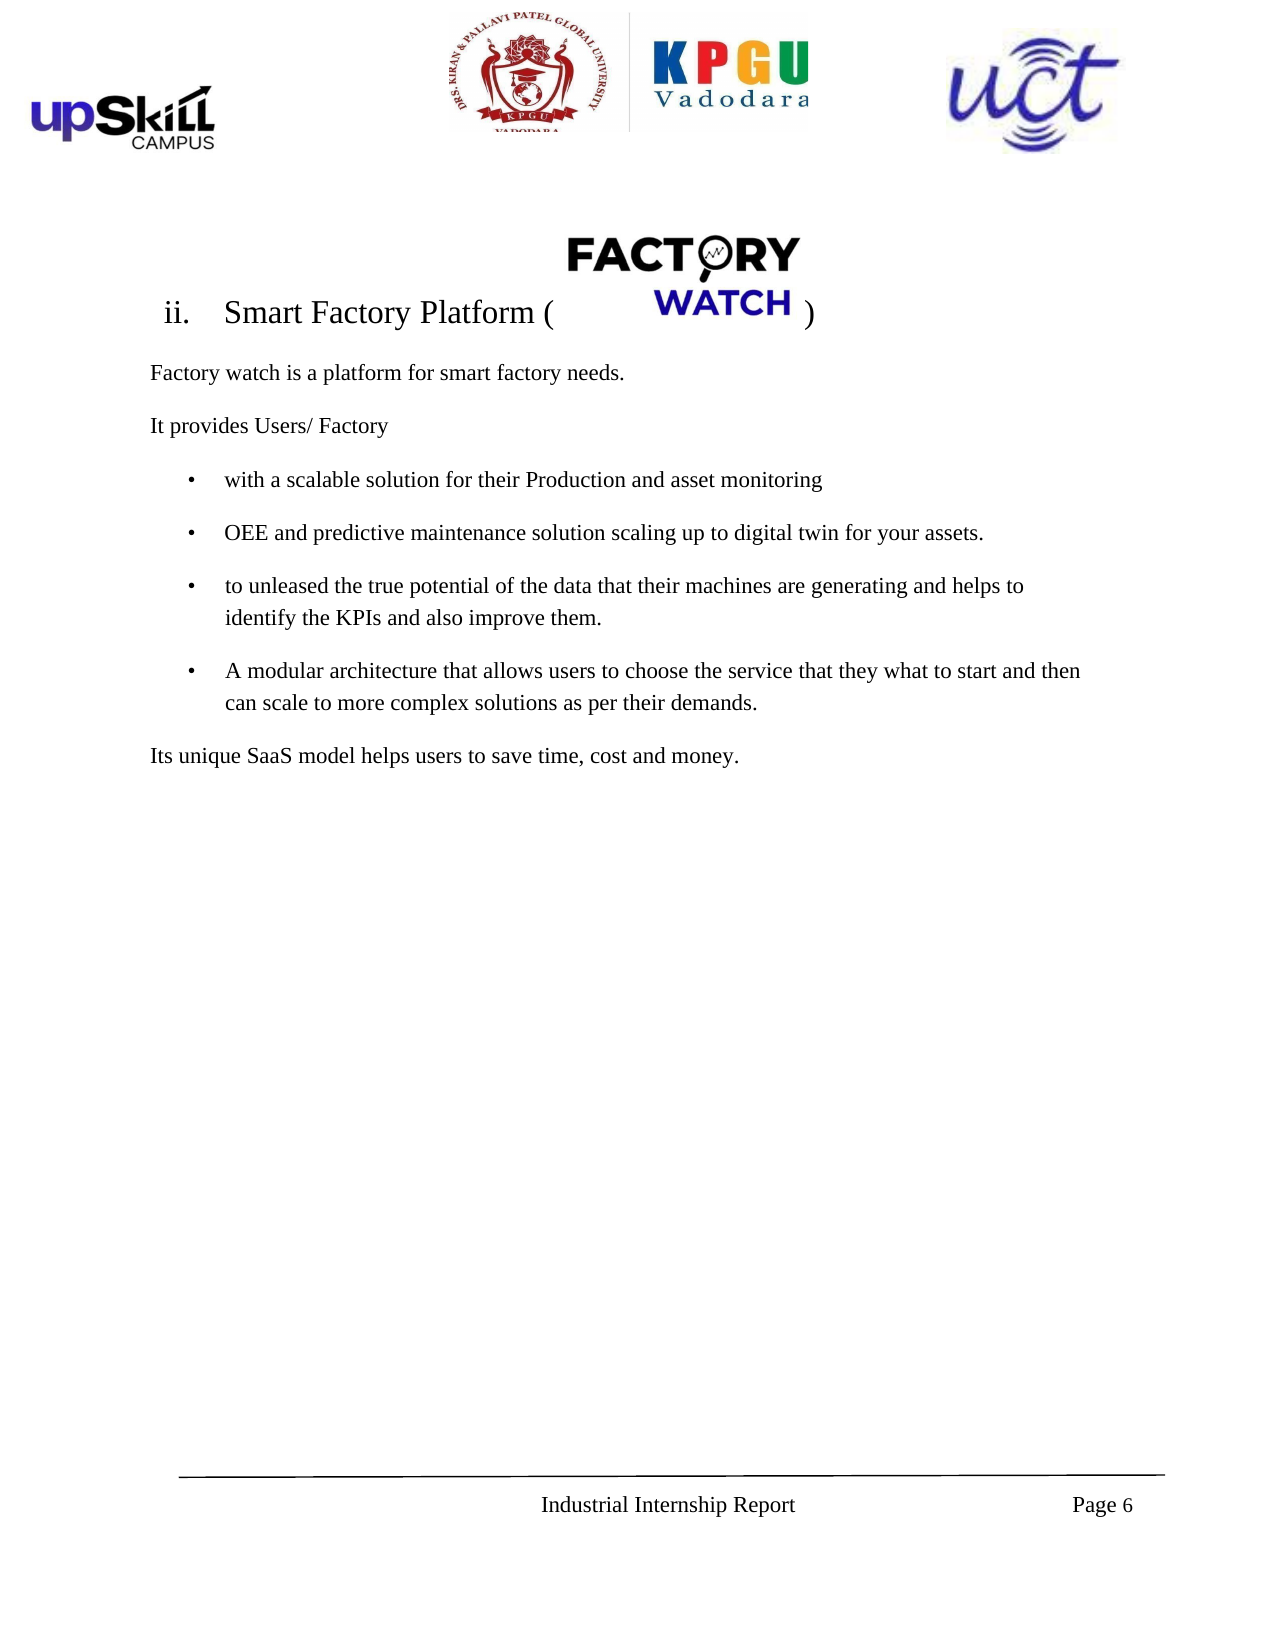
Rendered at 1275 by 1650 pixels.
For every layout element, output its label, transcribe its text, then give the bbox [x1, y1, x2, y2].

text Its unique SaaS model helps users to save time, cost and money. [150, 742, 1177, 768]
text • to unleased the true potential of the data that their machines are generating and helps to identify the KPIs and also improve them. [187, 572, 1063, 630]
picture [564, 230, 813, 292]
picture [448, 12, 808, 132]
text Factory watch is a platform for smart factory needs. It provides Users/ Factory [150, 359, 636, 438]
picture [0, 72, 247, 154]
text ii. Smart Factory Platform ( ) [164, 292, 1177, 330]
text • A modular architecture that allows users to choose the service that they what to start and then can scale to more complex solutions as per their demands. [187, 657, 1114, 715]
picture [946, 28, 1126, 154]
text • OEE and predictive maintenance solution scaling up to digital twin for your assets. [187, 519, 1177, 545]
text • with a scalable solution for their Production and asset monitoring [187, 466, 1177, 492]
